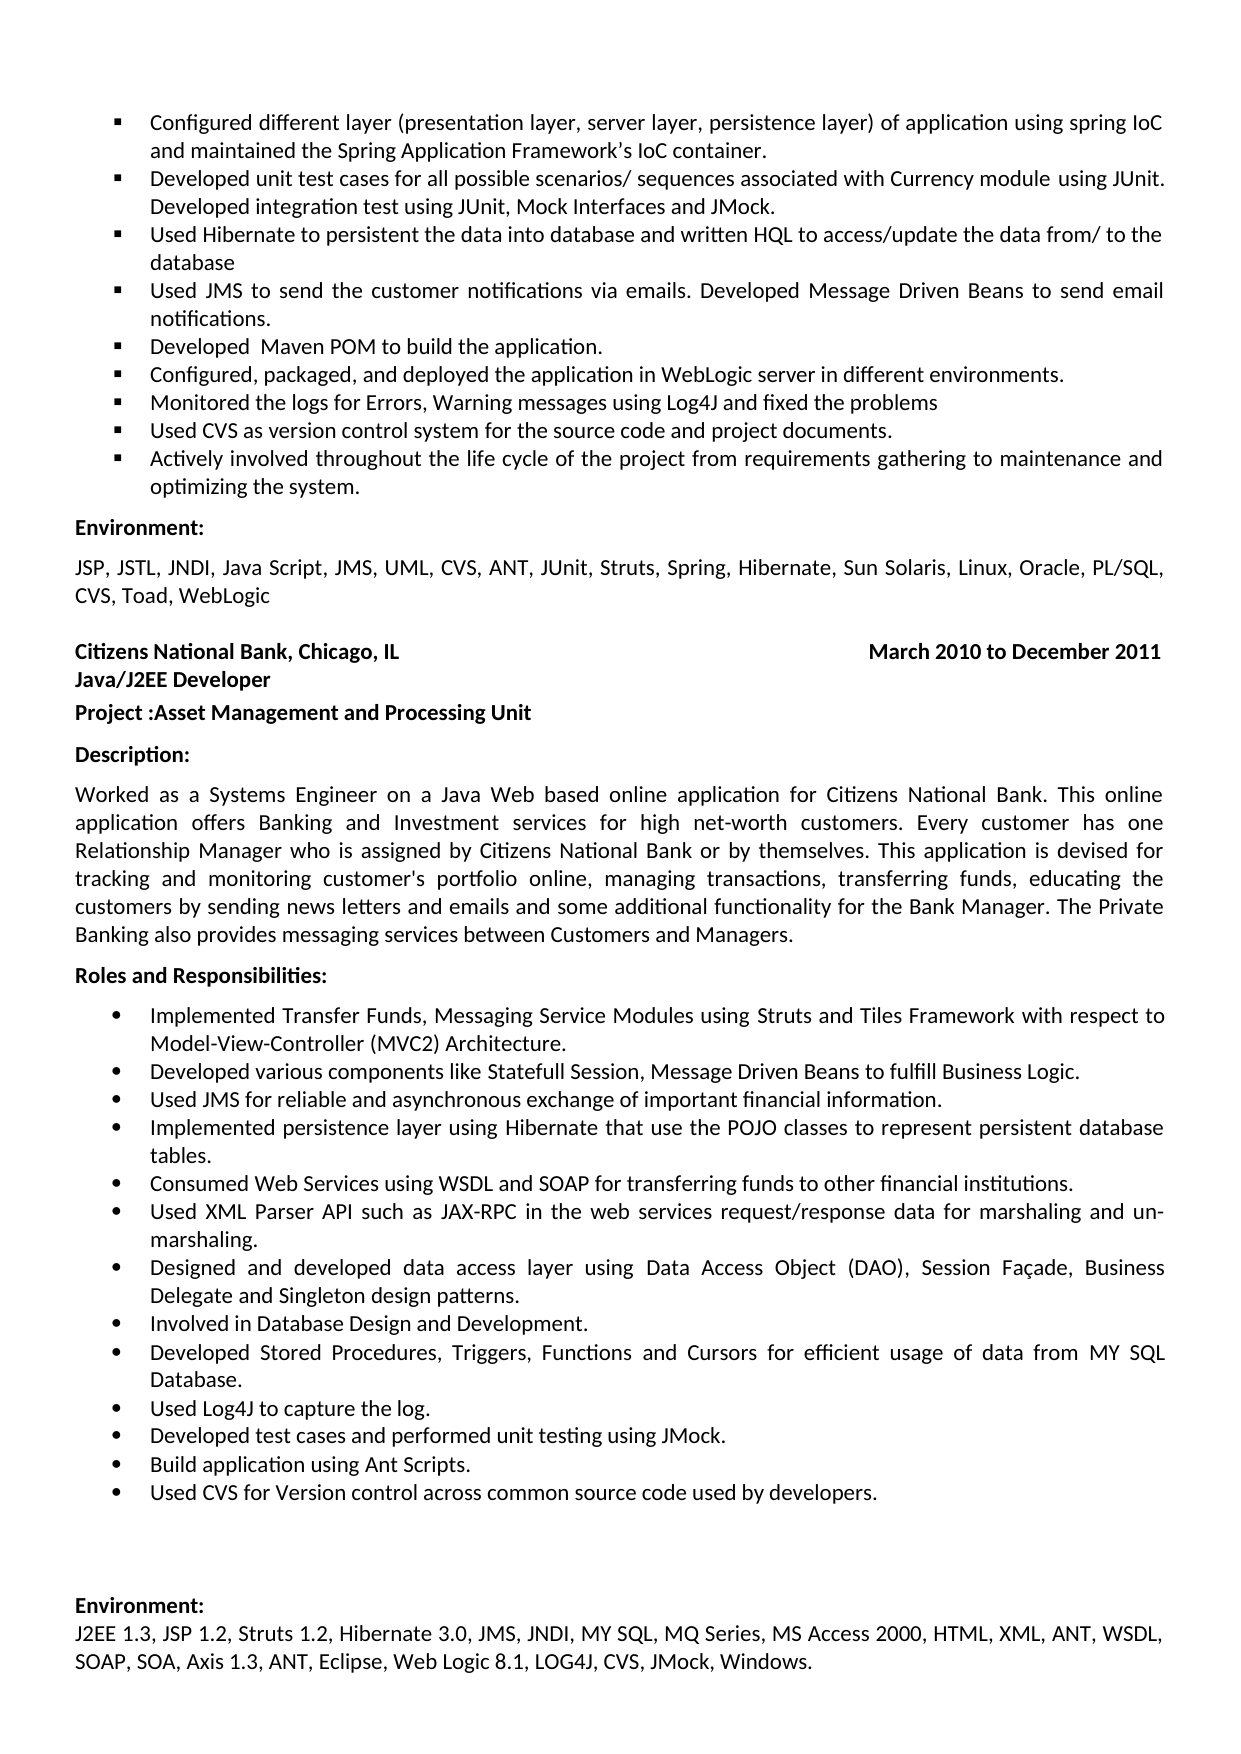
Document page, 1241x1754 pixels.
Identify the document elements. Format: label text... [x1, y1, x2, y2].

list Used CVS as version control system for the source code and project documents. [112, 416, 1165, 444]
text Citizens National Bank, Chicago, IL March 2010 to December 2011 [75, 637, 1165, 666]
text Roles and Responsibilities: [75, 961, 1165, 989]
list Implemented Transfer Funds, Messaging Service Modules using Struts and Tiles Framework with respect to Model-View-Controller (MVC2) Architecture. [112, 1001, 1165, 1057]
list Monitored the logs for Errors, Warning messages using Log4J and fixed the problems [112, 388, 1165, 416]
list Used JMS to send the customer notifications via emails. Developed Message Driven Beans to send email notifications. [112, 276, 1165, 332]
list Used Hibernate to persistent the data into database and written HQL to access/update the data from/ to the database [112, 220, 1165, 276]
list Developed test cases and performed unit testing using JMock. [112, 1422, 1165, 1450]
list Implemented persistence layer using Hibernate that use the POJO classes to represent persistent database tables. [112, 1113, 1165, 1169]
list Developed Maven POM to build the application. [112, 332, 1165, 360]
text Environment: [75, 1591, 1165, 1619]
text JSP, JSTL, JNDI, Java Script, JMS, UML, CVS, ANT, JUnit, Struts, Spring, Hibernate, Sun Solaris, Linux, Oracle, PL/SQL, CVS, Toad, WebLogic [75, 553, 1165, 609]
text J2EE 1.3, JSP 1.2, Struts 1.2, Hibernate 3.0, JMS, JNDI, MY SQL, MQ Series, MS Access 2000, HTML, XML, ANT, WSDL, SOAP, SOA, Axis 1.3, ANT, Eclipse, Web Logic 8.1, LOG4J, CVS, JMock, Windows. [75, 1619, 1165, 1675]
list Consumed Web Services using WSDL and SOAP for transferring funds to other financial institutions. [112, 1169, 1165, 1197]
list Used Log4J to capture the log. [112, 1394, 1165, 1422]
list Used XML Parser API such as JAX-RPC in the web services request/response data for marshaling and un-marshaling. [112, 1197, 1165, 1253]
text Worked as a Systems Engineer on a Java Web based online application for Citizens National Bank. This online application offers Banking and Investment services for high net-worth customers. Every customer has one Relationship Manager who is assigned by Citizens National Bank or by themselves. This application is devised for tracking and monitoring customer's portfolio online, managing transactions, transferring funds, educating the customers by sending news letters and emails and some additional functionality for the Bank Manager. The Private Banking also provides messaging services between Customers and Managers. [75, 780, 1165, 948]
list Developed Stored Procedures, Triggers, Functions and Cursors for efficient usage of data from MY SQL Database. [112, 1338, 1165, 1394]
list Configured different layer (presentation layer, server layer, persistence layer) of application using spring IoC and maintained the Spring Application Framework’s IoC container. [112, 108, 1165, 164]
text Description: [75, 740, 1165, 768]
text Java/J2EE Developer [75, 666, 1165, 693]
list Involved in Database Design and Development. [112, 1309, 1165, 1338]
list Configured, packaged, and deployed the application in WebLogic server in different environments. [112, 360, 1165, 388]
list Designed and developed data access layer using Data Access Object (DAO), Session Façade, Business Delegate and Singleton design patterns. [112, 1253, 1165, 1309]
list Developed unit test cases for all possible scenarios/ sequences associated with Currency module using JUnit. Developed integration test using JUnit, Mock Interfaces and JMock. [112, 164, 1165, 220]
text Environment: [75, 513, 1165, 541]
list Developed various components like Statefull Session, Message Driven Beans to fulfill Business Logic. [112, 1057, 1165, 1085]
list Build application using Ant Scripts. [112, 1450, 1165, 1478]
text Project :Asset Management and Processing Unit [75, 698, 1165, 726]
list Used JMS for reliable and asynchronous exchange of important financial information. [112, 1085, 1165, 1113]
list Used CVS for Version control across common source code used by developers. [112, 1478, 1165, 1506]
list Actively involved throughout the life cycle of the project from requirements gathering to maintenance and optimizing the system. [112, 444, 1165, 500]
